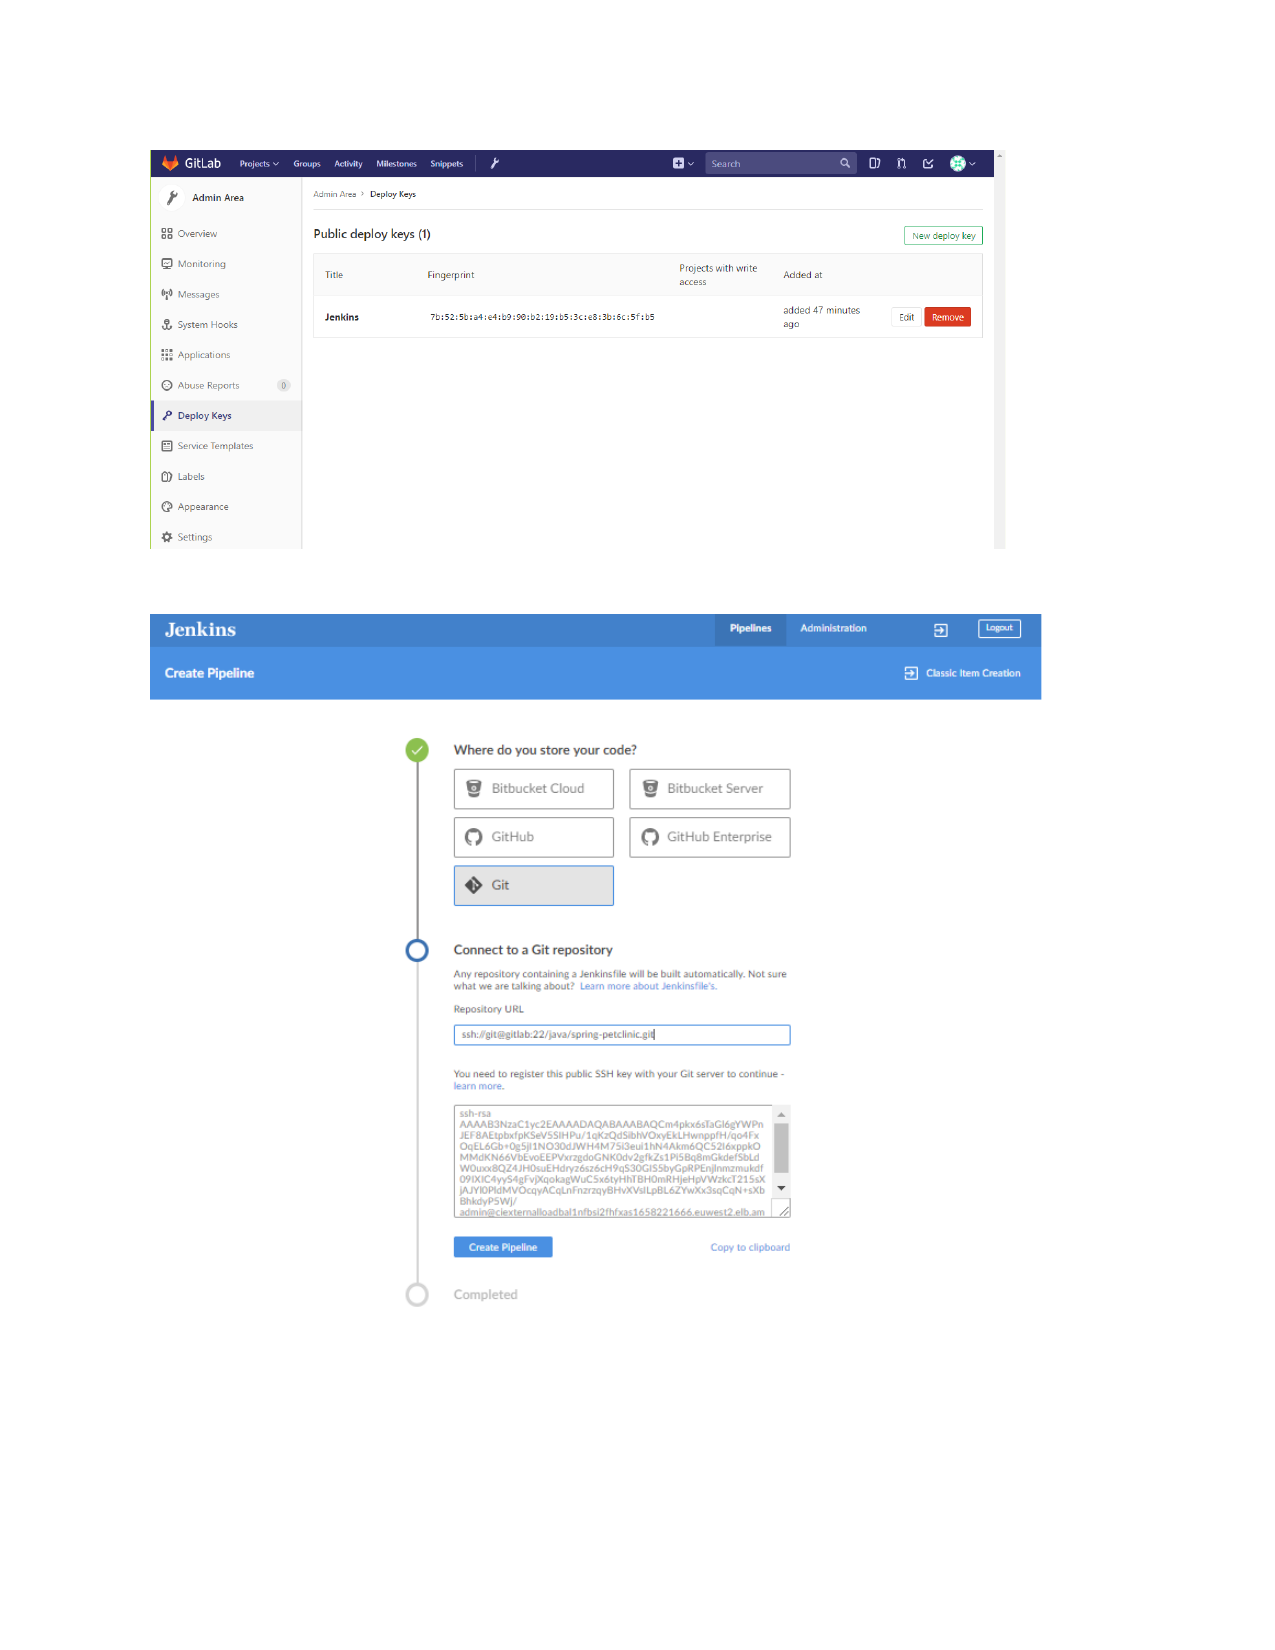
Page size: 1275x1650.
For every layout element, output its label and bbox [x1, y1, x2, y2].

picture [150, 614, 1042, 1320]
picture [150, 150, 1006, 549]
